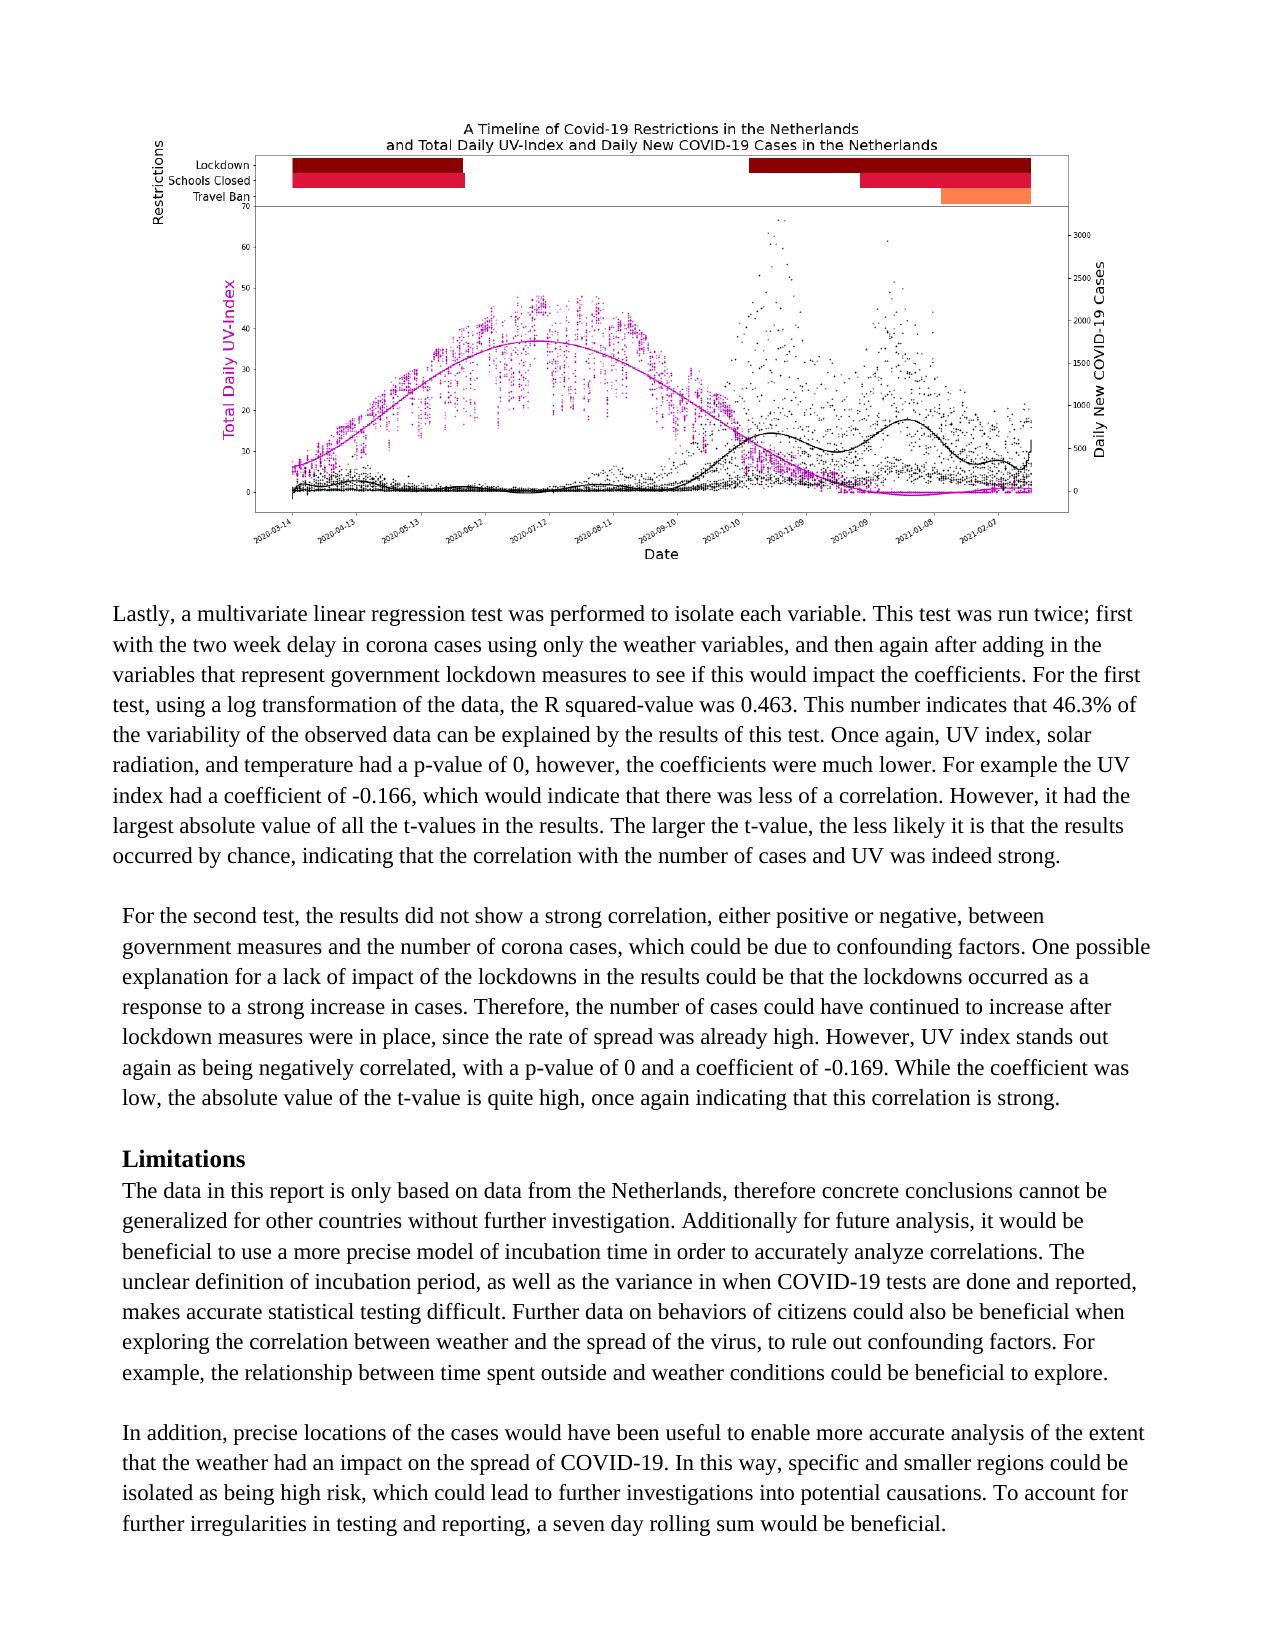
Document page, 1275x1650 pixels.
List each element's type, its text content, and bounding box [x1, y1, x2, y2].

text The data in this report is only based on data from the Netherlands, therefore concrete conclusions cannot be generalized for other countries without further investigation. Additionally for future analysis, it would be beneficial to use a more precise model of incubation time in order to accurately analyze correlations. The unclear definition of incubation period, as well as the variance in when COVID-19 tests are done and reported, makes accurate statistical testing difficult. Further data on behaviors of citizens could also be beneficial when exploring the correlation between weather and the spread of the virus, to rule out confounding factors. For example, the relationship between time spent outside and weather conditions could be beneficial to explore. [122, 1177, 1153, 1385]
text Limitations [122, 1144, 1153, 1173]
text For the second test, the results did not show a strong correlation, either positive or negative, between government measures and the number of corona cases, which could be due to confounding factors. One possible explanation for a lack of impact of the lockdowns in the results could be that the lockdowns occurred as a response to a strong increase in cases. Therefore, the number of cases could have continued to increase after lockdown measures were in place, since the rate of spread was already high. However, UV index stands out again as being negatively correlated, with a p-value of 0 and a coefficient of -0.169. While the coefficient was low, the absolute value of the t-value is quite high, once again indicating that this correlation is strong. [122, 903, 1153, 1110]
text Lastly, a multivariate linear regression test was performed to isolate each variable. This test was run twice; first with the two week delay in corona cases using only the weather variables, and then again after adding in the variables that represent government lockdown measures to see if this would impact the coefficients. For the first test, using a log transformation of the data, the R squared-value was 0.463. This number indicates that 46.3% of the variability of the observed data can be explained by the results of this test. Once again, UV index, solar radiation, and temperature had a p-value of 0, however, the coefficients were much lower. For example the UV index had a coefficient of -0.166, which would indicate that there was less of a correlation. However, it had the largest absolute value of all the t-values in the results. The larger the t-value, the less likely it is that the results occurred by chance, indicating that the correlation with the number of cases and UV was indeed strong. [112, 601, 1153, 868]
text In addition, precise locations of the cases would have been useful to enable more accurate analysis of the extent that the weather had an impact on the spread of COVID-19. In this way, specific and smaller regions could be isolated as being high risk, which could lead to further investigations into potential causations. To account for further irregularities in testing and reporting, a seven day rolling sum would be beneficial. [122, 1419, 1153, 1536]
picture [143, 112, 1114, 567]
